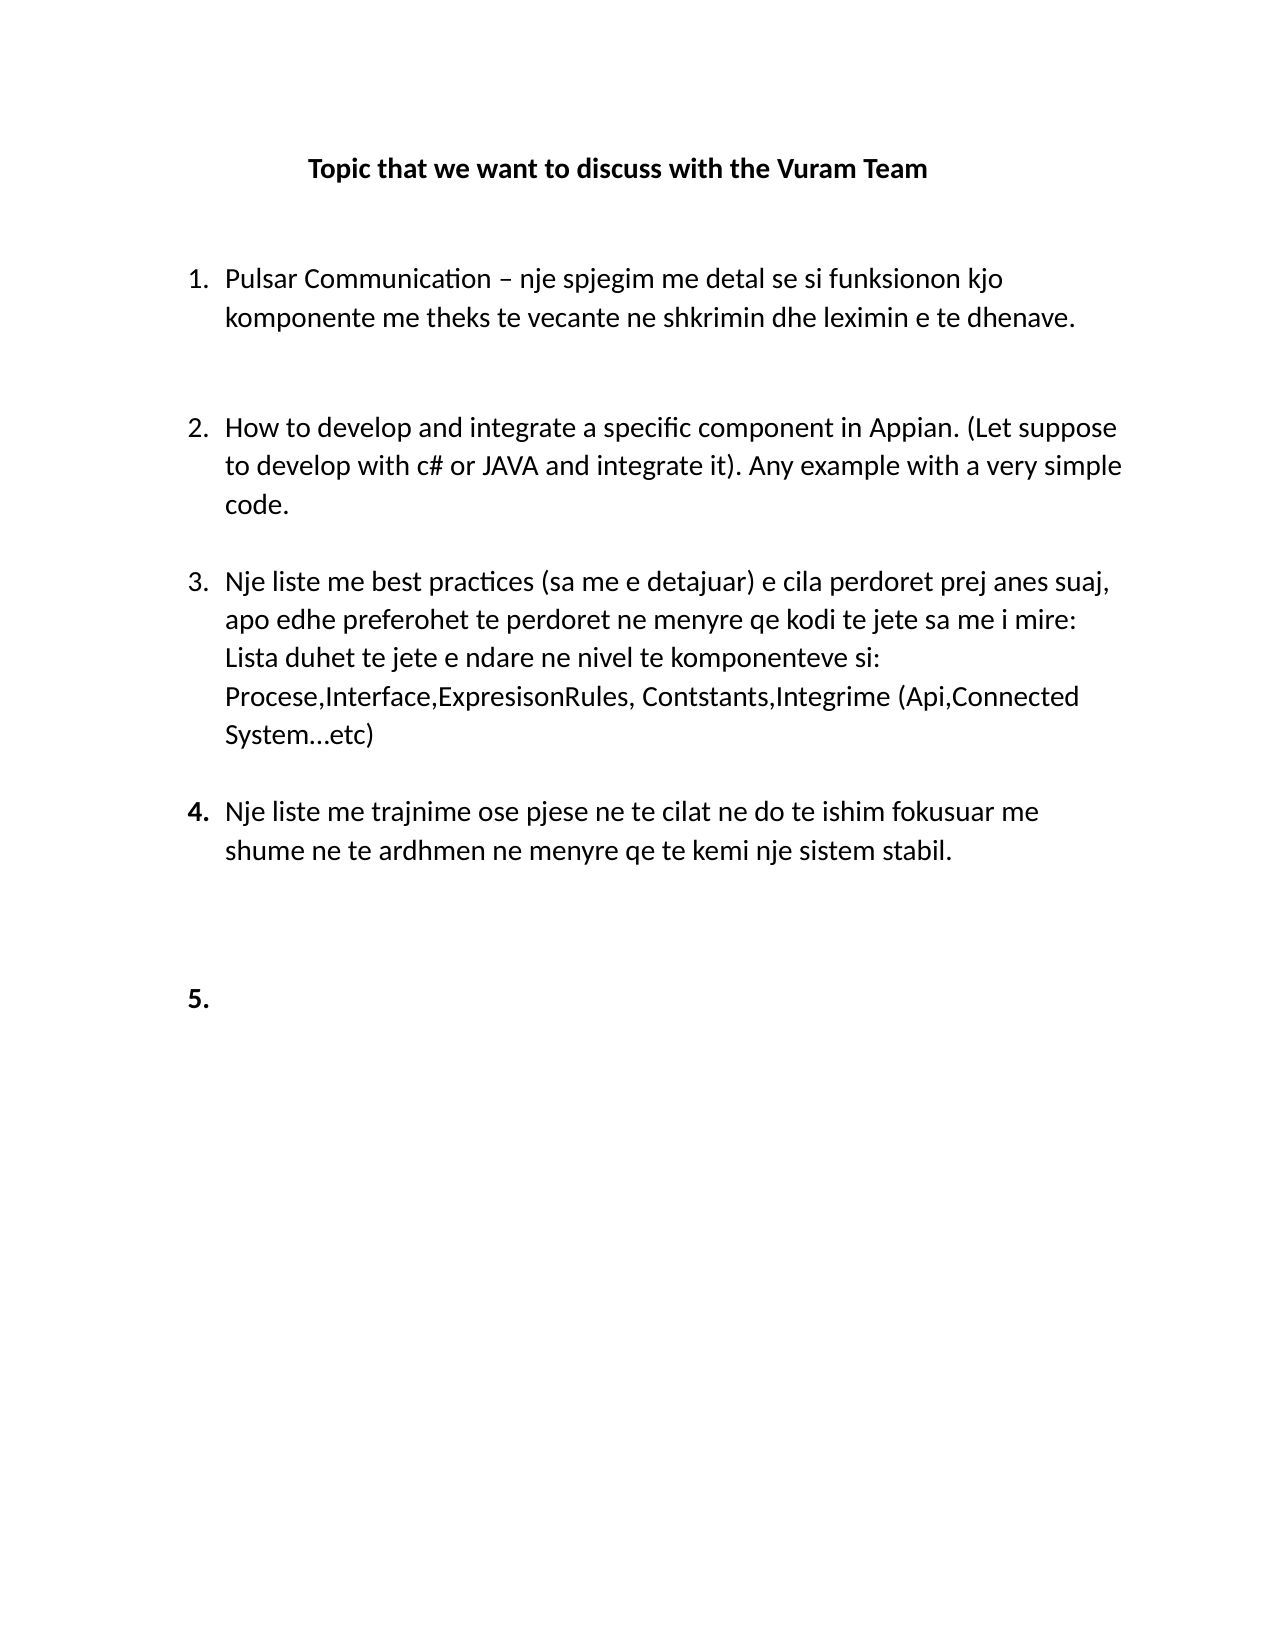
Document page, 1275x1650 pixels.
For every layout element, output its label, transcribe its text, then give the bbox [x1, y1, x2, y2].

list How to develop and integrate a specific component in Appian. (Let suppose to develop with c# or JAVA and integrate it). Any example with a very simple code. [187, 409, 1125, 521]
text Topic that we want to discuss with the Vuram Team [150, 150, 1125, 186]
list Nje liste me best practices (sa me e detajuar) e cila perdoret prej anes suaj, apo edhe preferohet te perdoret ne menyre qe kodi te jete sa me i mire: Lista duhet te jete e ndare ne nivel te komponenteve si: Procese,Interface,ExpresisonRules, Contstants,Integrime (Api,Connected System…etc) [187, 563, 1125, 752]
list Pulsar Communication – nje spjegim me detal se si funksionon kjo komponente me theks te vecante ne shkrimin dhe leximin e te dhenave. [187, 260, 1125, 334]
list Nje liste me trajnime ose pjese ne te cilat ne do te ishim fokusuar me shume ne te ardhmen ne menyre qe te kemi nje sistem stabil. [187, 793, 1125, 867]
